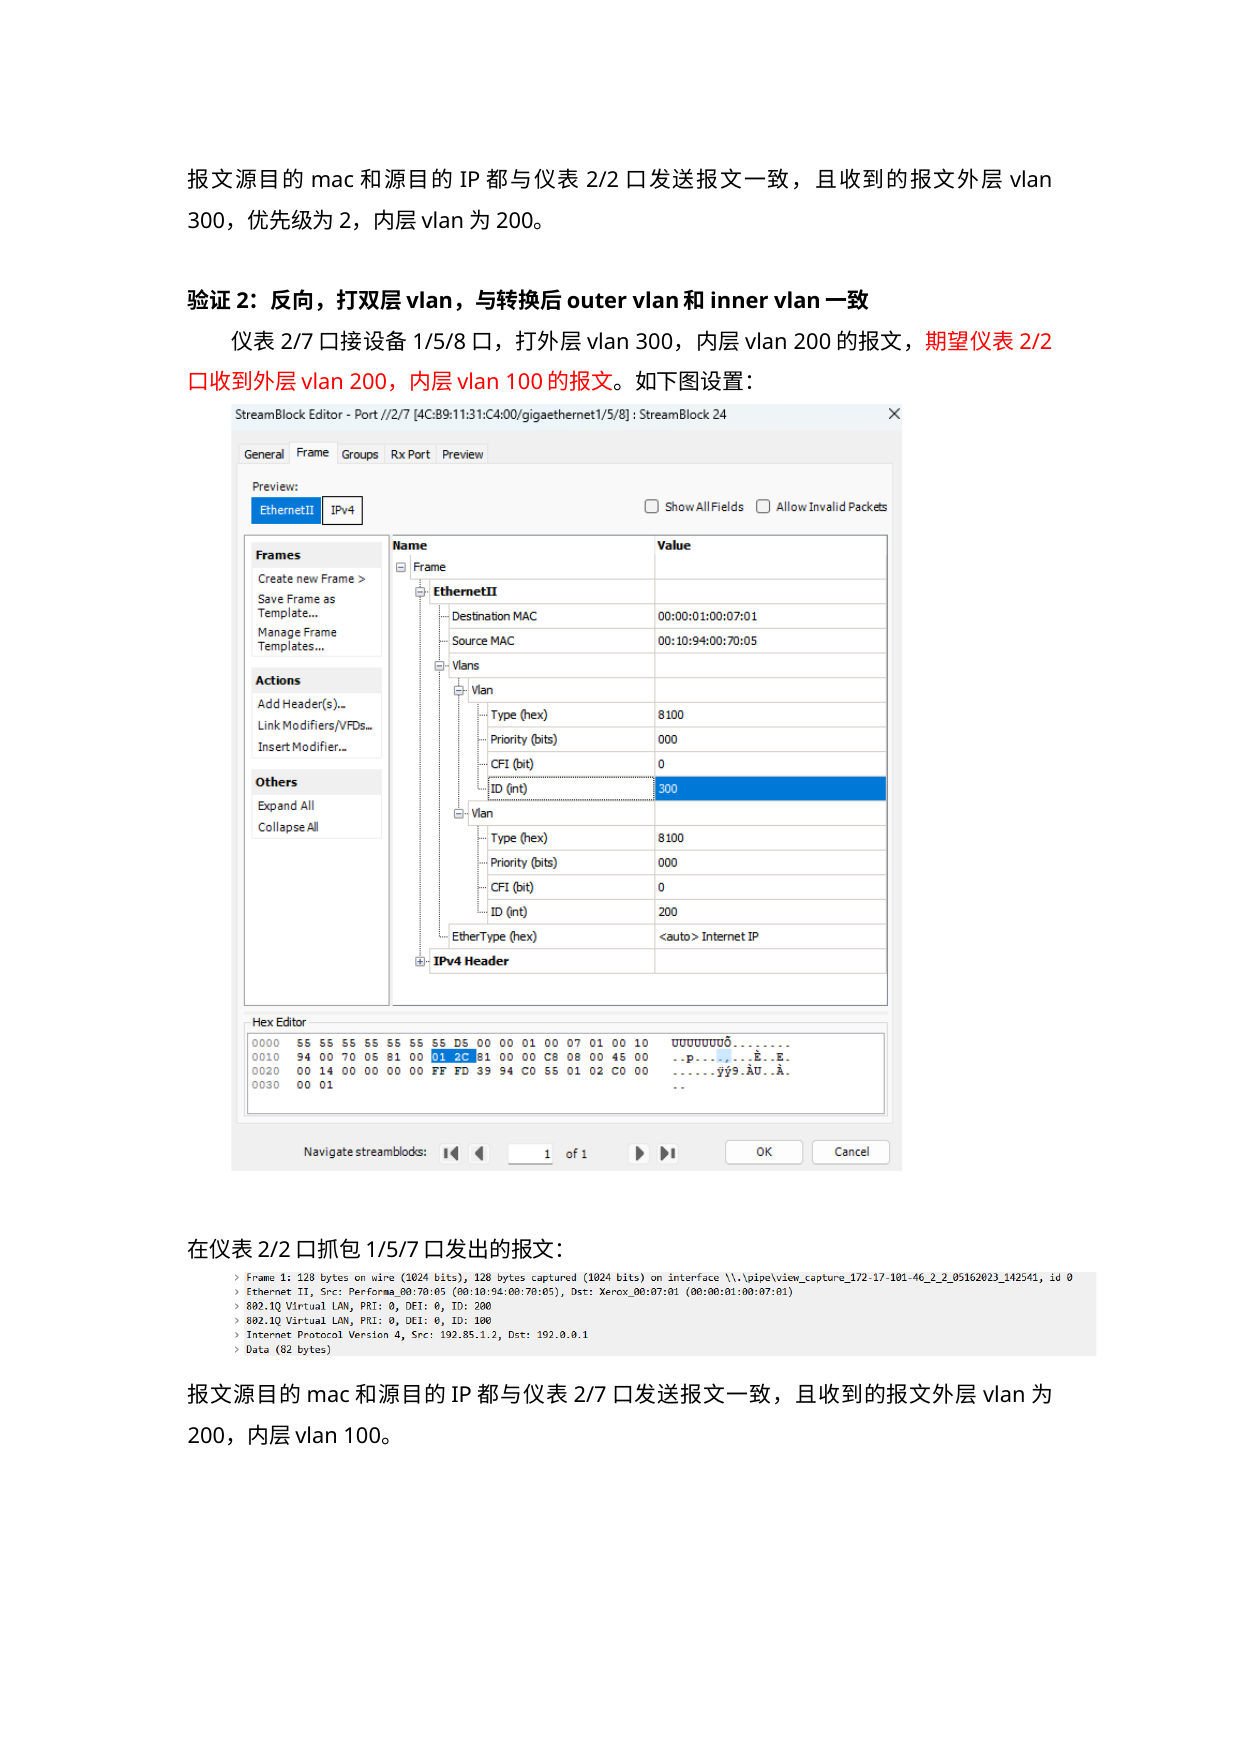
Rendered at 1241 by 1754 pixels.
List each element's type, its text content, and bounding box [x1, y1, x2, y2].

picture [231, 404, 903, 1171]
text 报文源目的mac和源目的IP都与仪表2/2口发送报文一致，且收到的报文外层vlan 300，优先级为2，内层vlan 为200。 [187, 162, 1053, 235]
picture [231, 1272, 1097, 1356]
text 验证 2：反向，打双层vlan，与转换后outer vlan和inner vlan一致 [187, 283, 1053, 315]
text 报文源目的mac和源目的IP都与仪表2/7口发送报文一致，且收到的报文外层vlan为200，内层vlan 100。 [187, 1377, 1053, 1450]
text 在仪表2/2口抓包1/5/7口发出的报文： [187, 1232, 1053, 1264]
text 仪表2/7口接设备1/5/8口，打外层vlan 300，内层vlan 200的报文，期望仪表2/2口收到外层vlan 200，内层vlan 100的报文。如下图设置： [187, 323, 1053, 396]
